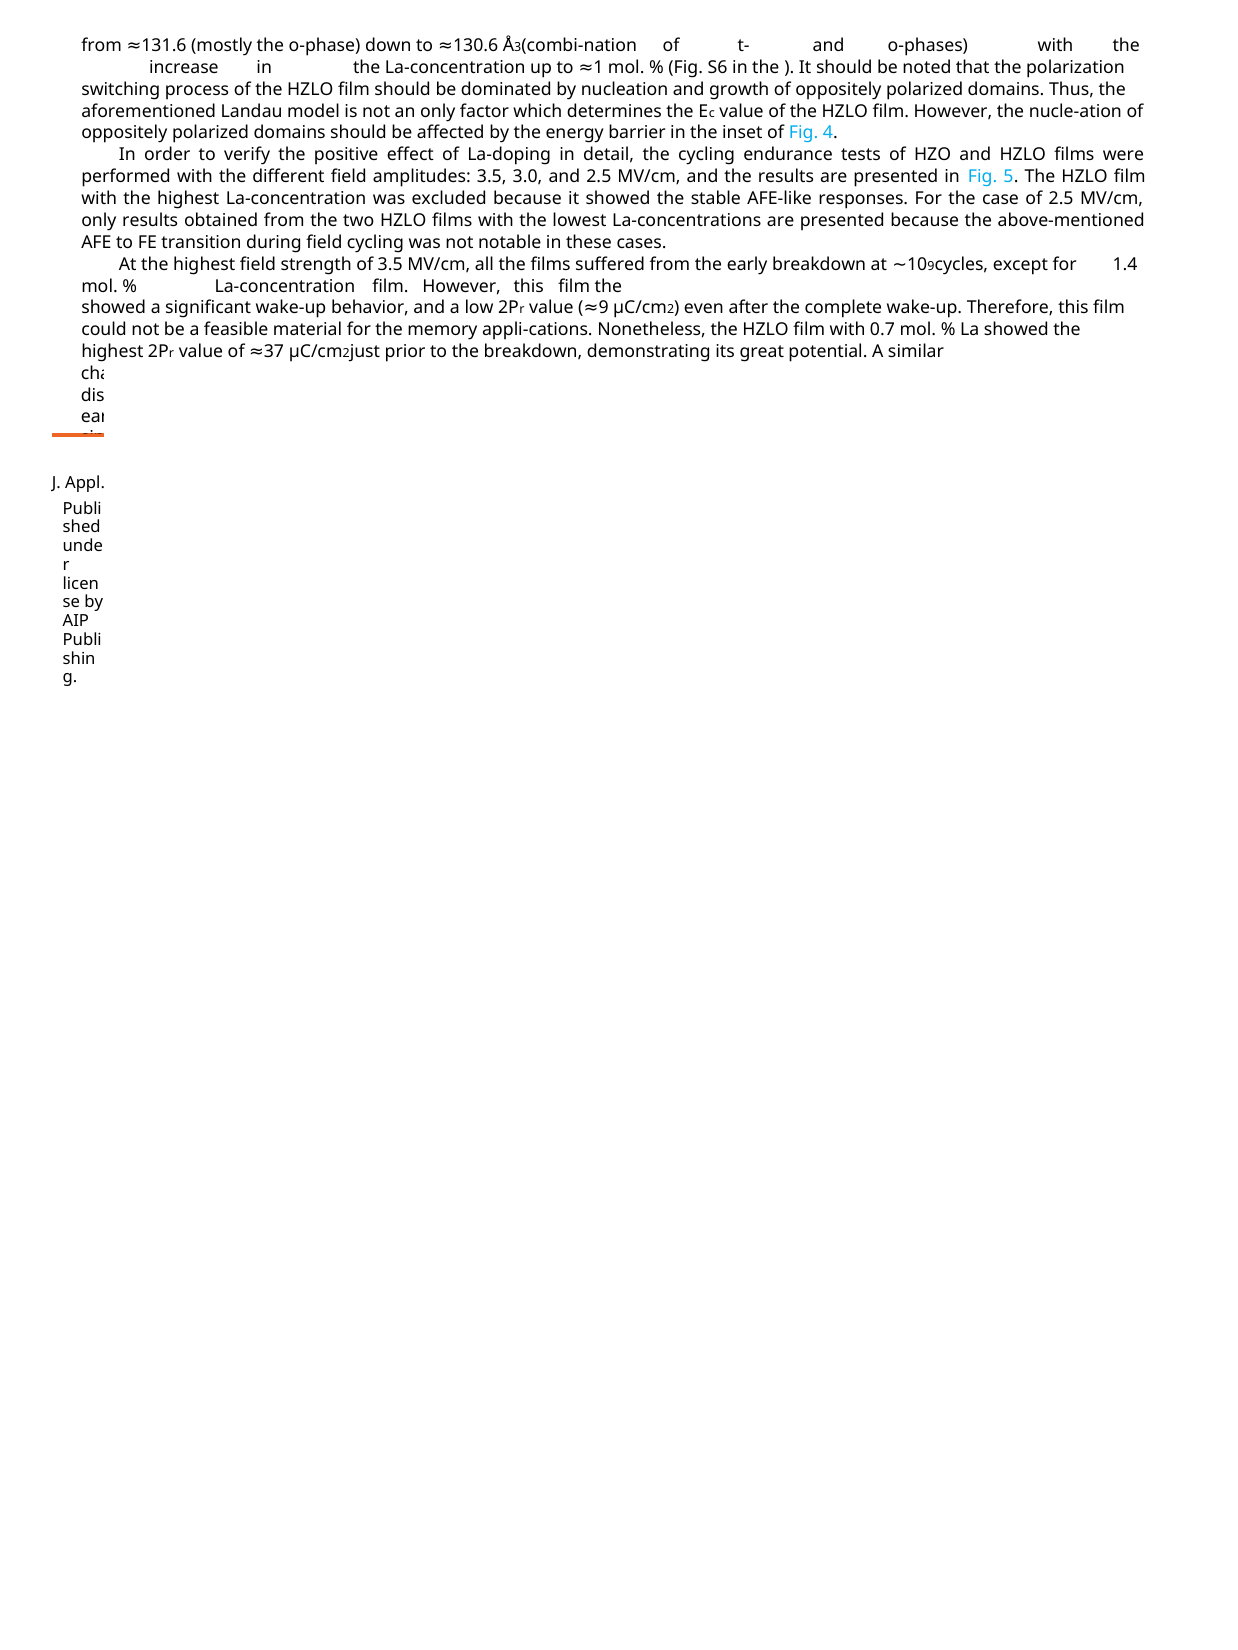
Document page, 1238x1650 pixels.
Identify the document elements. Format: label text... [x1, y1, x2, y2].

text At the highest field strength of 3.5 MV/cm, all the films suffered from the early breakdown at ∼109cycles, except for 1.4 mol. % La-concentration film. However, this film the showed a significant wake-up behavior, and a low 2Pr value (≈9 μC/cm2) even after the complete wake-up. Therefore, this film could not be a feasible material for the memory appli-cations. Nonetheless, the HZLO film with 0.7 mol. % La showed the highest 2Pr value of ≈37 μC/cm2just prior to the breakdown, demonstrating its great potential. A similar [81, 253, 1147, 362]
text In order to verify the positive effect of La-doping in detail, the cycling endurance tests of HZO and HZLO films were performed with the different field amplitudes: 3.5, 3.0, and 2.5 MV/cm, and the results are presented in Fig. 5. The HZLO film with the highest La-concentration was excluded because it showed the stable AFE-like responses. For the case of 2.5 MV/cm, only results obtained from the two HZLO films with the lowest La-concentrations are presented because the above-mentioned AFE to FE transition during field cycling was not notable in these cases. [81, 143, 1146, 253]
text Published under license by AIP Publishing. [62, 499, 103, 687]
text from ≈131.6 (mostly the o-phase) down to ≈130.6 Å3(combi-nation of t- and o-phases) with the increase in the La-concentration up to ≈1 mol. % (Fig. S6 in the ). It should be noted that the polarization switching process of the HZLO film should be dominated by nucleation and growth of oppositely polarized domains. Thus, the aforementioned Landau model is not an only factor which determines the Ec value of the HZLO film. However, the nucle-ation of oppositely polarized domains should be affected by the energy barrier in the inset of Fig. 4. [81, 34, 1147, 143]
